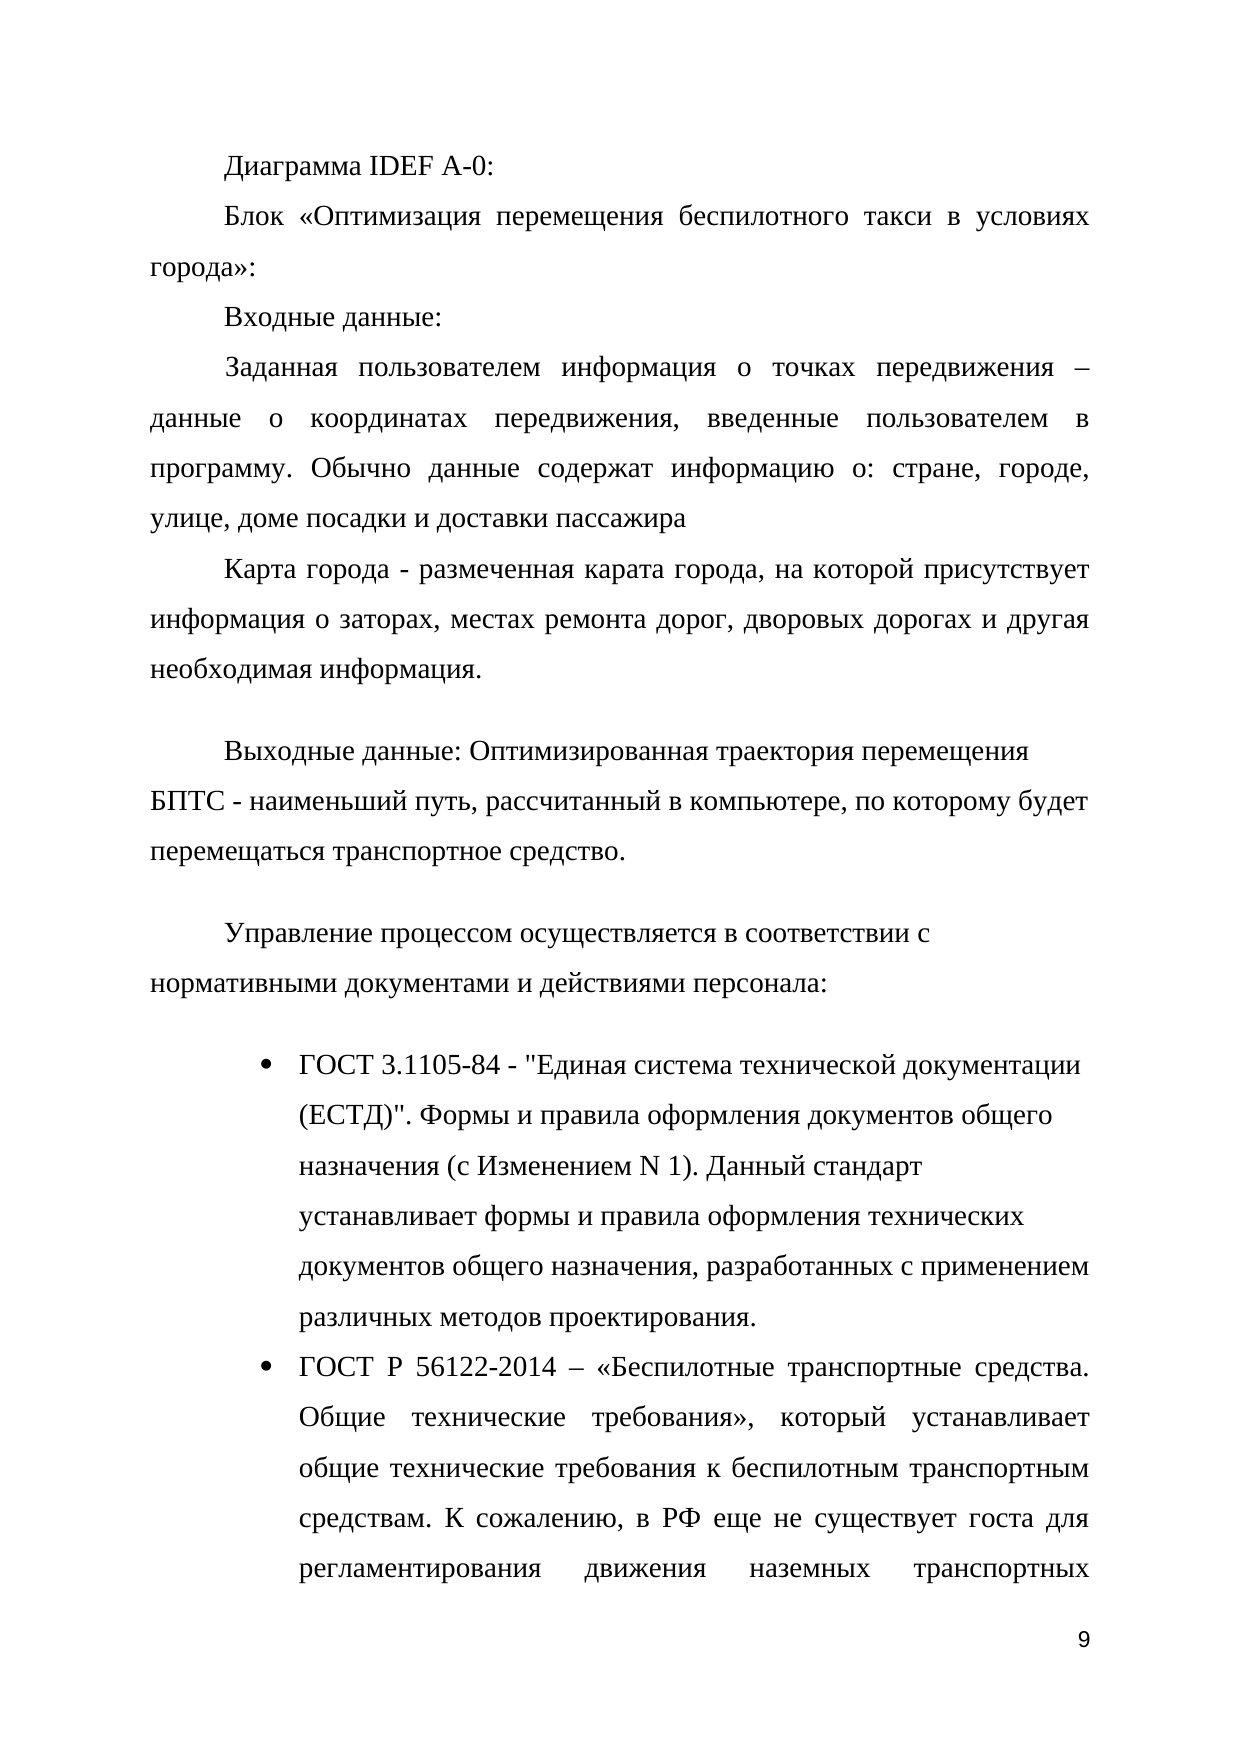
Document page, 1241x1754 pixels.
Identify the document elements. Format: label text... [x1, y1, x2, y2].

text Выходные данные: Оптимизированная траектория перемещения БПТС - наименьший путь, рассчитанный в компьютере, по которому будет перемещаться транспортное средство. [150, 733, 1090, 867]
list ГОСТ 3.1105-84 - "Единая система технической документации (ЕСТД)". Формы и правила оформления документов общего назначения (с Изменением N 1). Данный стандарт устанавливает формы и правила оформления технических документов общего назначения, разработанных с применением различных методов проектирования. [261, 1047, 1090, 1332]
text Блок «Оптимизация перемещения беспилотного такси в условиях города»: [150, 198, 1090, 282]
text Входные данные: Заданная пользователем информация о точках передвижения – данные о координатах передвижения, введенные пользователем в программу. Обычно данные содержат информацию о: стране, городе, улице, доме посадки и доставки пассажира [150, 299, 1090, 534]
text Диаграмма IDEF A-0: [150, 148, 1090, 182]
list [261, 1349, 1090, 1584]
text Карта города - размеченная карата города, на которой присутствует информация о заторах, местах ремонта дорог, дворовых дорогах и другая необходимая информация. [150, 551, 1090, 685]
text Управление процессом осуществляется в соответствии с нормативными документами и действиями персонала: [150, 915, 1090, 999]
